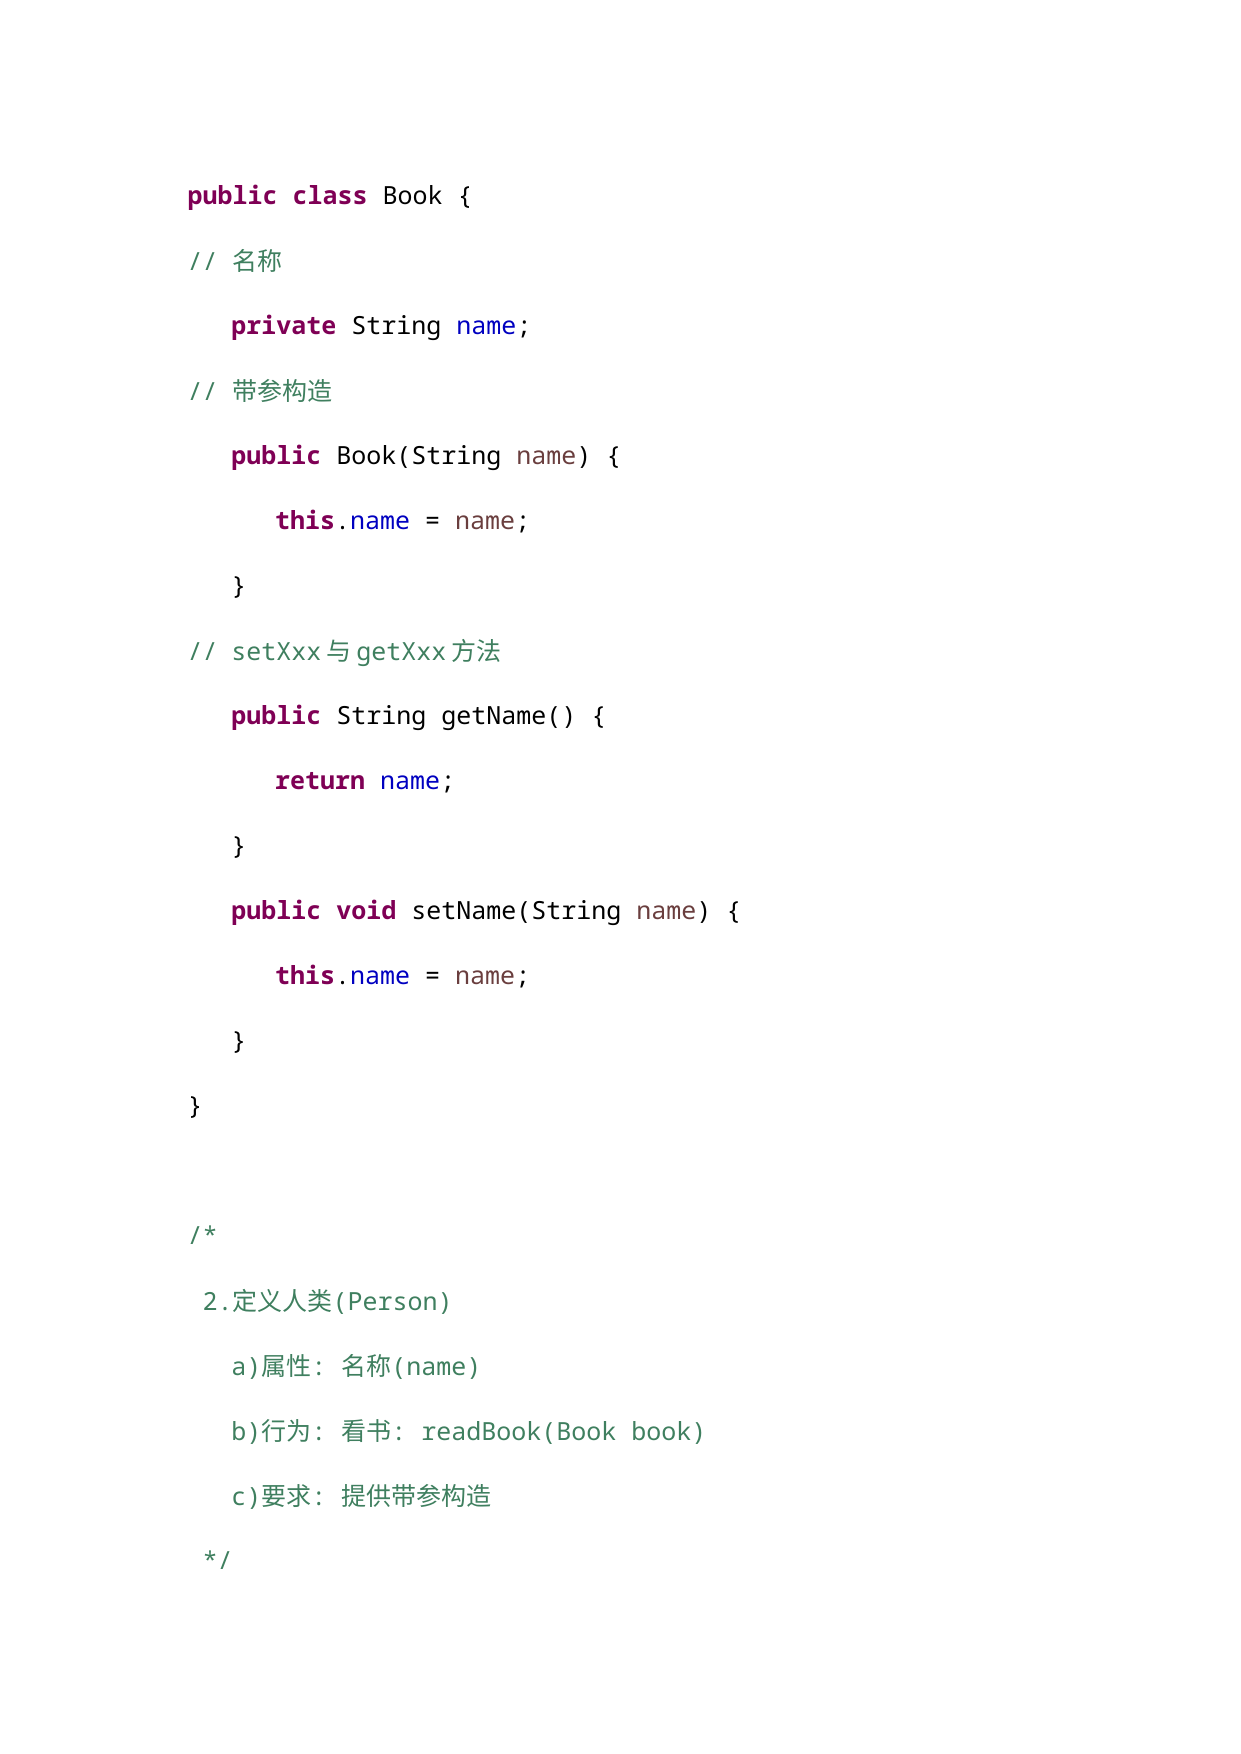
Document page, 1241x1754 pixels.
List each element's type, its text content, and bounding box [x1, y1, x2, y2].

text } [187, 1007, 1053, 1072]
text this.name = name; [187, 487, 1053, 552]
text this.name = name; [187, 942, 1053, 1007]
text public class Book { [187, 162, 1053, 227]
text } [187, 552, 1053, 617]
text public String getName() { [187, 682, 1053, 747]
text /* [187, 1202, 1053, 1267]
text */ [187, 1527, 1053, 1592]
text } [187, 1072, 1053, 1137]
text // 带参构造 [187, 357, 1053, 422]
text a)属性: 名称(name) [187, 1332, 1053, 1397]
text c)要求: 提供带参构造 [187, 1462, 1053, 1527]
text 2.定义人类(Person) [187, 1267, 1053, 1332]
text return name; [187, 747, 1053, 812]
text // setXxx与getXxx方法 [187, 617, 1053, 682]
text // 名称 [187, 227, 1053, 292]
text b)行为: 看书: readBook(Book book) [187, 1397, 1053, 1462]
text public Book(String name) { [187, 422, 1053, 487]
text public void setName(String name) { [187, 877, 1053, 942]
text } [187, 812, 1053, 877]
text private String name; [187, 292, 1053, 357]
